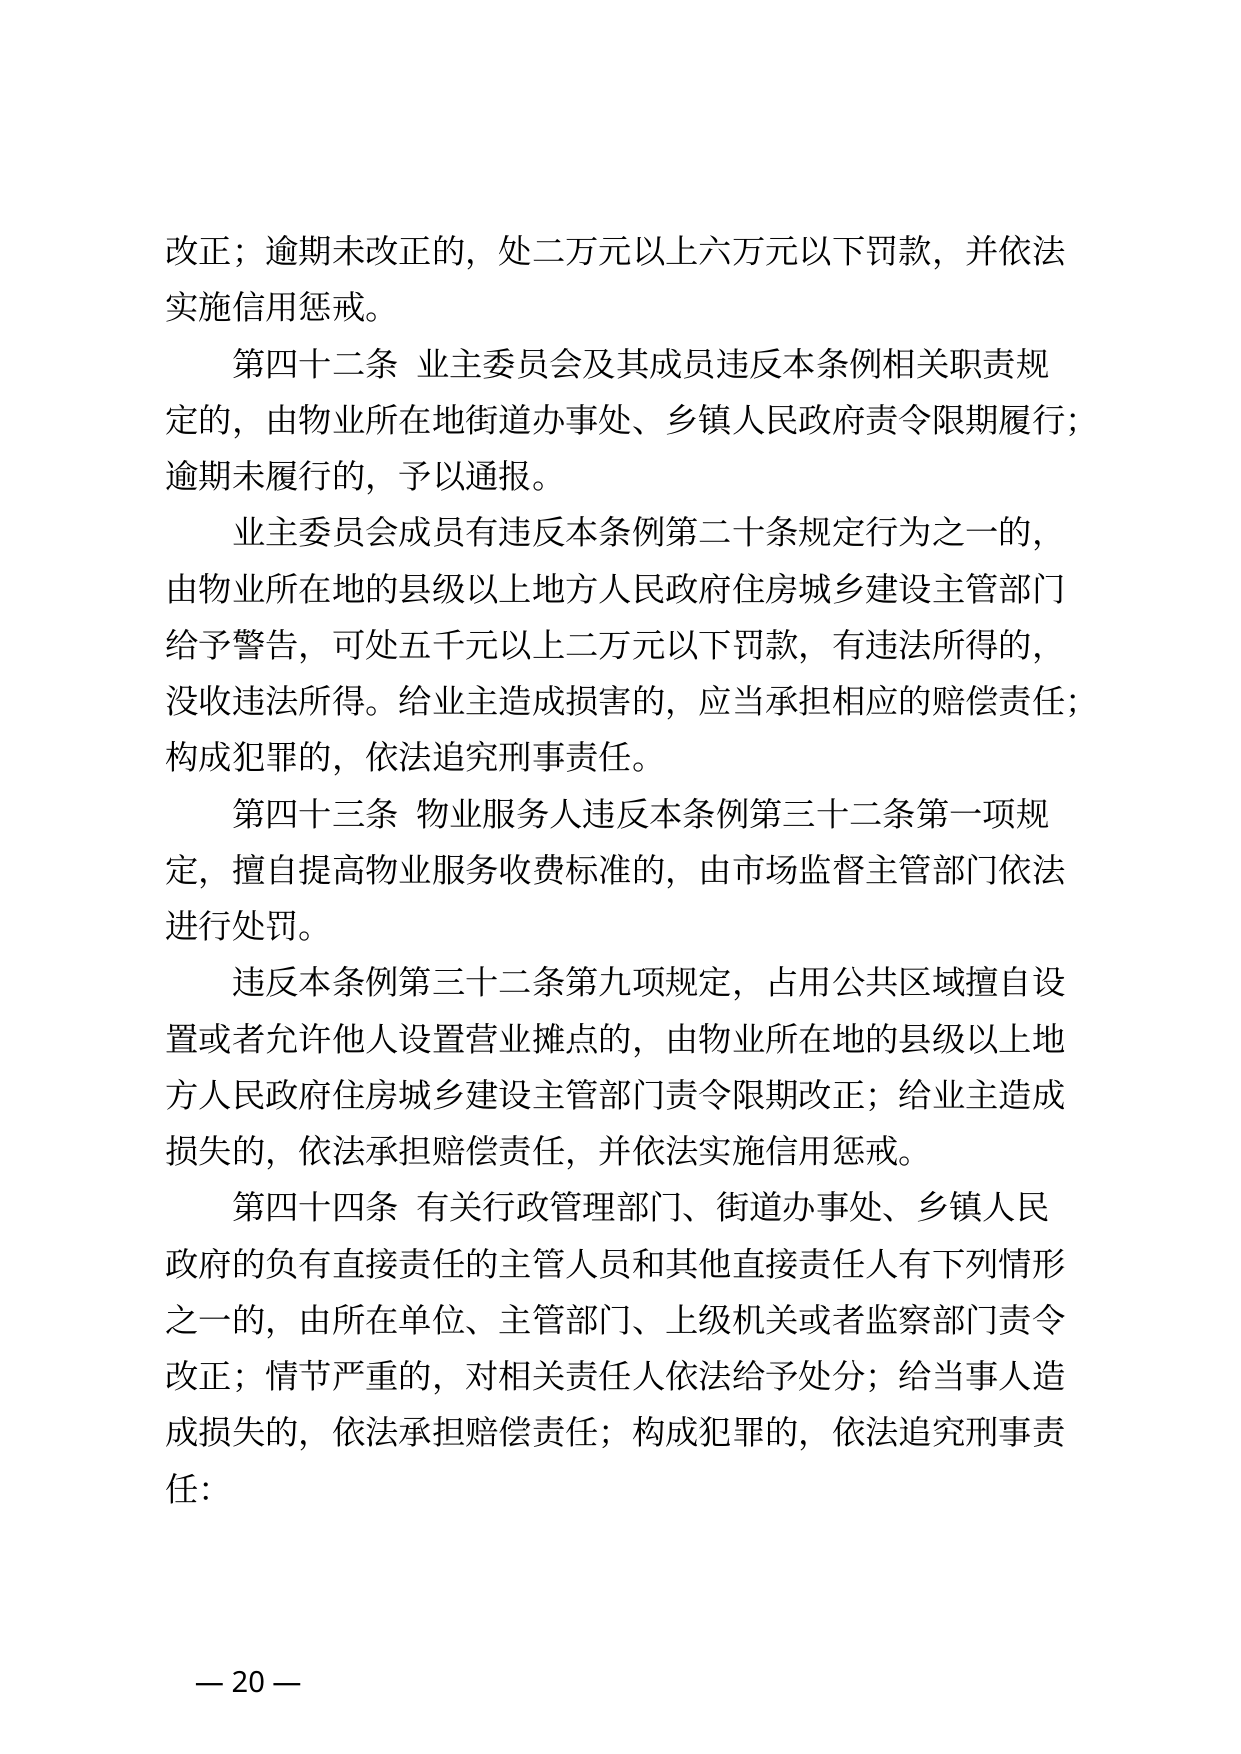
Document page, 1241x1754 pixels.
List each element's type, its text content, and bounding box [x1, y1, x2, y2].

text 第四十四条 有关行政管理部门、街道办事处、乡镇人民政府的负有直接责任的主管人员和其他直接责任人有下列情形之一的，由所在单位、主管部门、上级机关或者监察部门责令改正；情节严重的，对相关责任人依法给予处分；给当事人造成损失的，依法承担赔偿责任；构成犯罪的，依法追究刑事责任： [165, 1175, 1075, 1512]
text 第四十二条 业主委员会及其成员违反本条例相关职责规定的，由物业所在地街道办事处、乡镇人民政府责令限期履行；逾期未履行的，予以通报。 [165, 331, 1075, 500]
text 第四十三条 物业服务人违反本条例第三十二条第一项规定，擅自提高物业服务收费标准的，由市场监督主管部门依法进行处罚。 [165, 781, 1075, 950]
text 业主委员会成员有违反本条例第二十条规定行为之一的，由物业所在地的县级以上地方人民政府住房城乡建设主管部门给予警告，可处五千元以上二万元以下罚款，有违法所得的，没收违法所得。给业主造成损害的，应当承担相应的赔偿责任；构成犯罪的，依法追究刑事责任。 [165, 500, 1075, 781]
text 违反本条例第三十二条第九项规定，占用公共区域擅自设置或者允许他人设置营业摊点的，由物业所在地的县级以上地方人民政府住房城乡建设主管部门责令限期改正；给业主造成损失的，依法承担赔偿责任，并依法实施信用惩戒。 [165, 950, 1075, 1175]
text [165, 218, 1075, 331]
